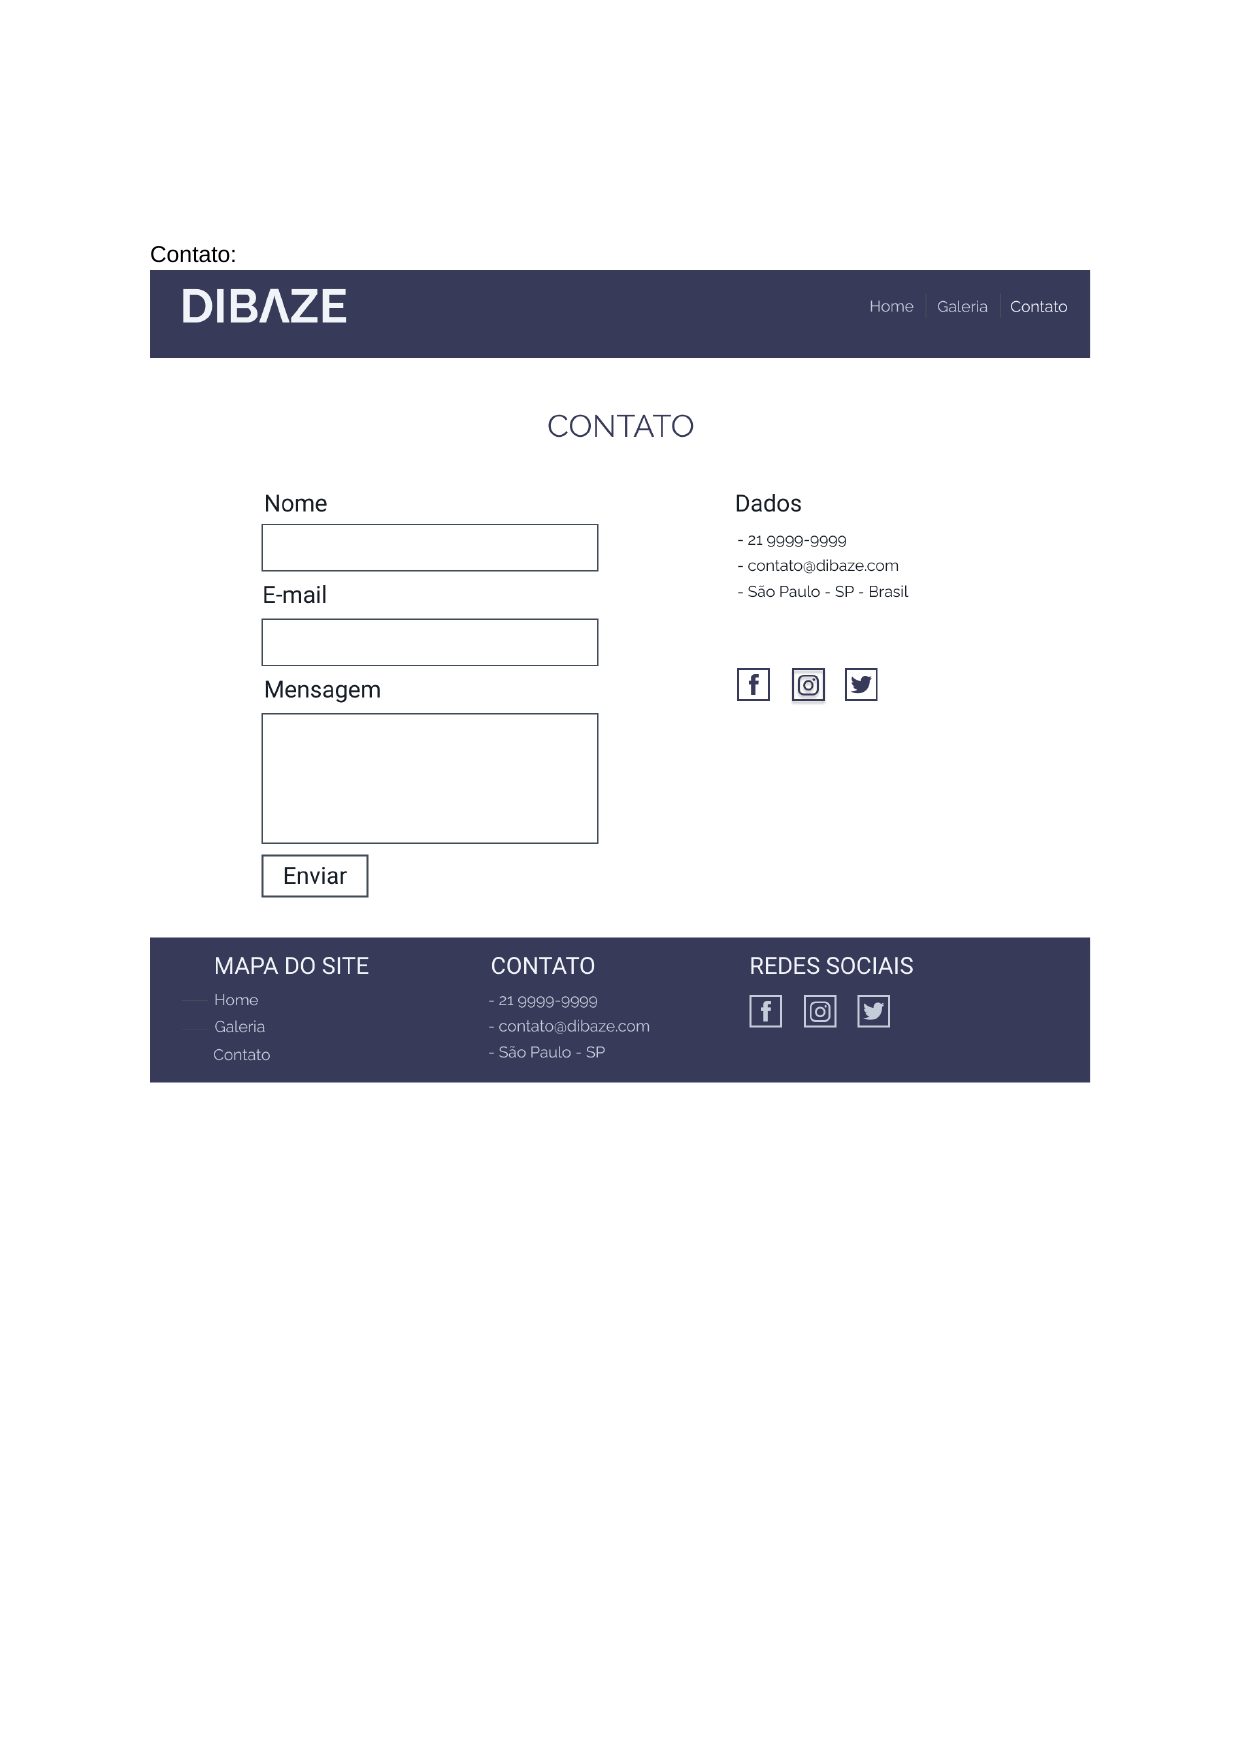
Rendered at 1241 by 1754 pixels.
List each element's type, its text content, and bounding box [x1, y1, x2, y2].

text Contato: [150, 241, 1090, 267]
picture [150, 270, 1091, 1084]
